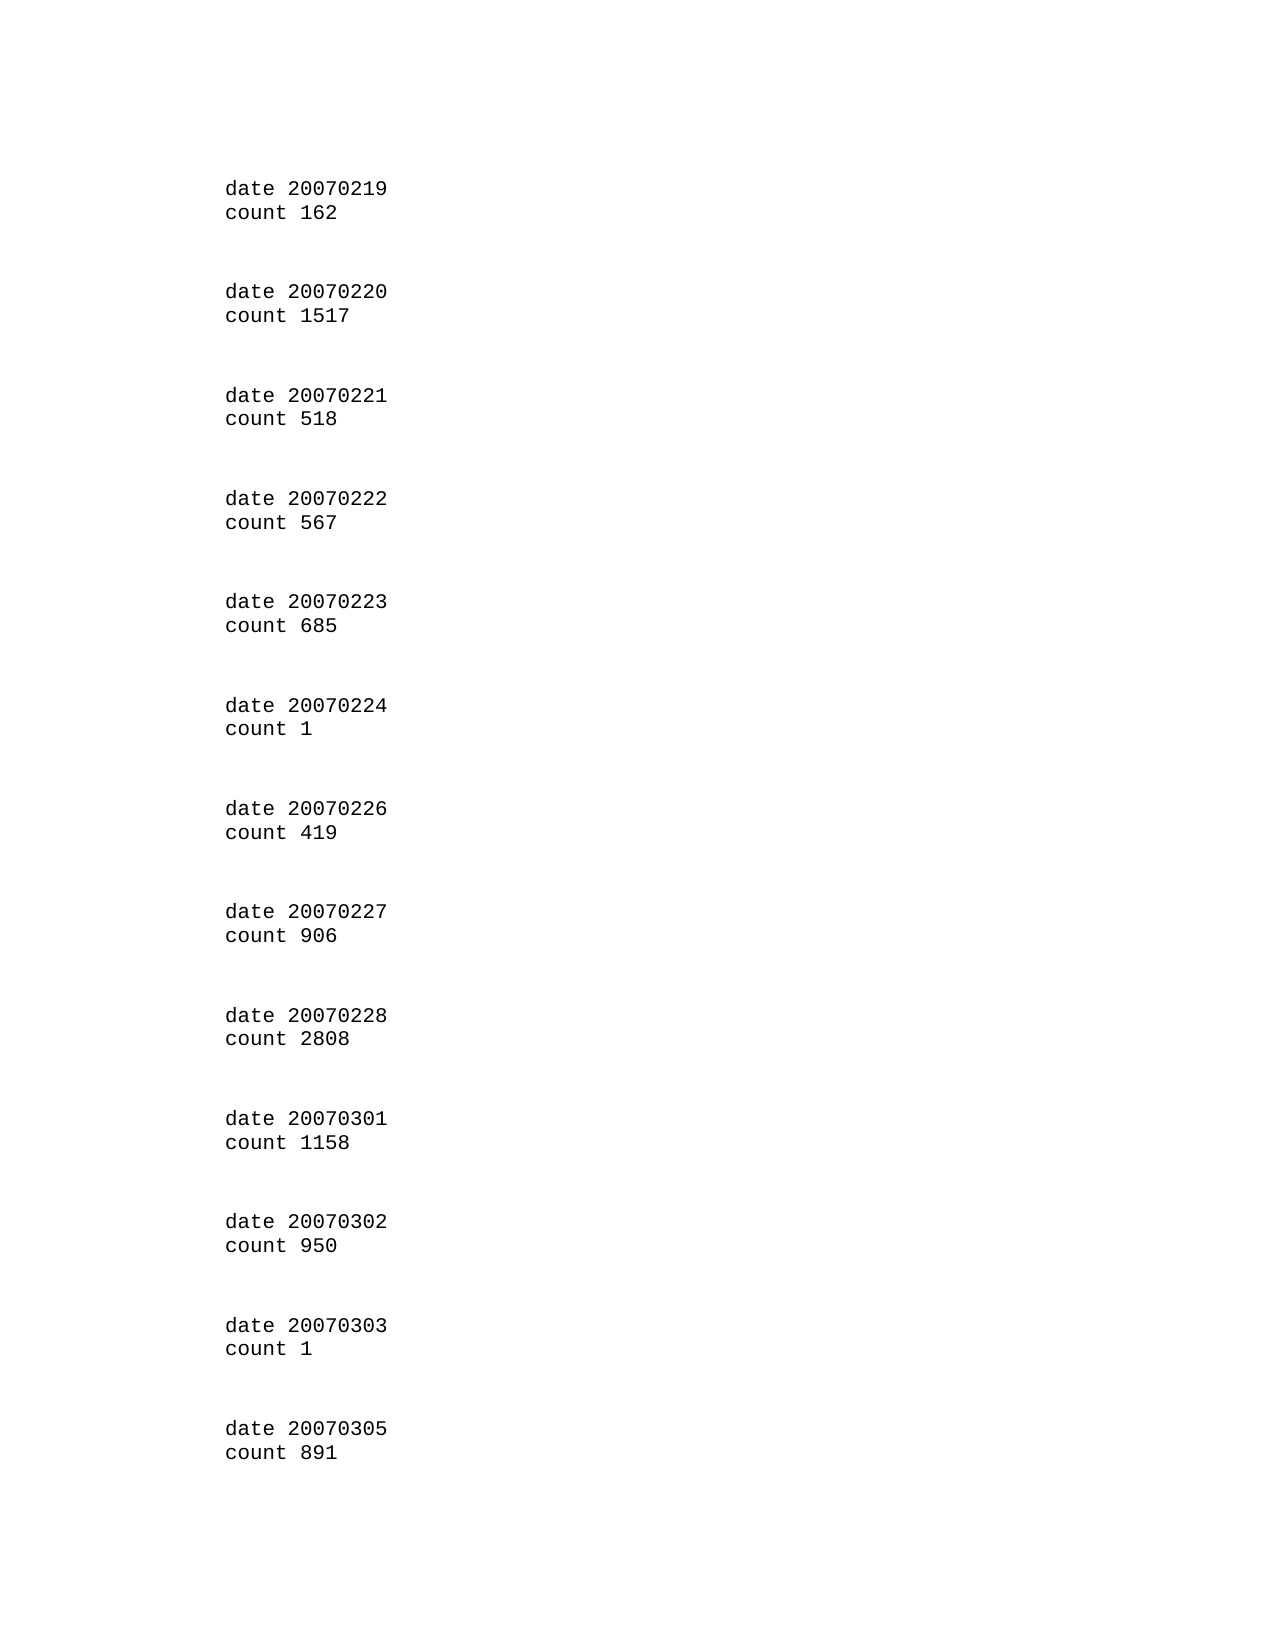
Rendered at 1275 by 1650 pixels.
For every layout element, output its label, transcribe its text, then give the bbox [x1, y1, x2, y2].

text date 20070303 [150, 1315, 1125, 1338]
text count 162 [150, 202, 1125, 225]
text date 20070224 [150, 695, 1125, 718]
text date 20070227 [150, 901, 1125, 925]
text date 20070228 [150, 1005, 1125, 1028]
text date 20070302 [150, 1211, 1125, 1235]
text count 1 [150, 1338, 1125, 1362]
text count 891 [150, 1442, 1125, 1465]
text count 518 [150, 408, 1125, 432]
text count 906 [150, 925, 1125, 949]
text date 20070220 [150, 281, 1125, 305]
text date 20070222 [150, 488, 1125, 512]
text date 20070301 [150, 1108, 1125, 1132]
text count 1158 [150, 1132, 1125, 1155]
text date 20070221 [150, 385, 1125, 408]
text count 1 [150, 718, 1125, 742]
text count 1517 [150, 305, 1125, 329]
text count 685 [150, 615, 1125, 639]
text date 20070226 [150, 798, 1125, 822]
text count 419 [150, 822, 1125, 845]
text count 2808 [150, 1028, 1125, 1052]
text date 20070219 [150, 178, 1125, 202]
text date 20070305 [150, 1418, 1125, 1442]
text count 950 [150, 1235, 1125, 1259]
text count 567 [150, 512, 1125, 535]
text date 20070223 [150, 591, 1125, 615]
